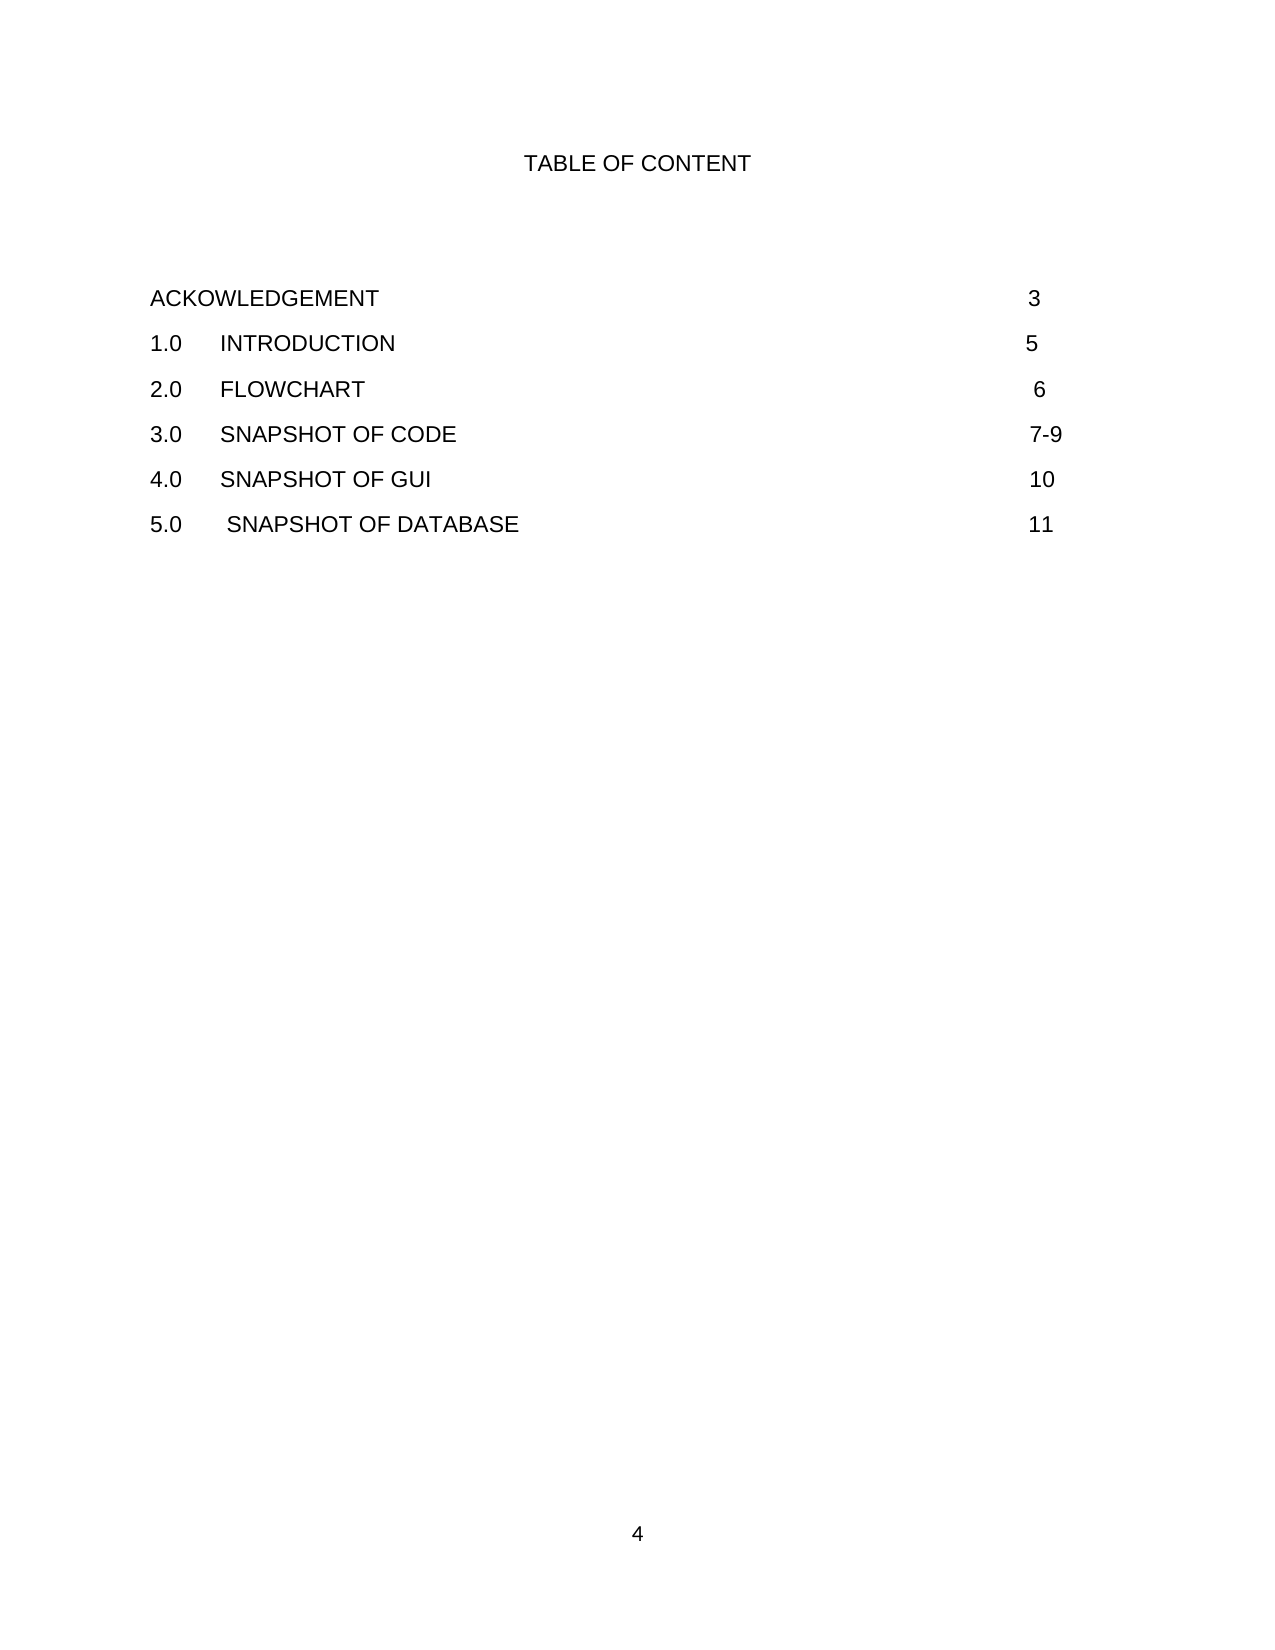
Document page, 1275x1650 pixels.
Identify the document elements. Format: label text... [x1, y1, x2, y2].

text TABLE OF CONTENT [150, 150, 1125, 176]
text 1.0 INTRODUCTION 5 [150, 330, 1125, 357]
text 3.0 SNAPSHOT OF CODE 7-9 [150, 421, 1125, 447]
text 2.0 FLOWCHART 6 [150, 376, 1125, 402]
text ACKOWLEDGEMENT 3 [150, 285, 1125, 312]
text 4.0 SNAPSHOT OF GUI 10 [150, 466, 1125, 492]
text 5.0 SNAPSHOT OF DATABASE 11 [150, 511, 1125, 537]
